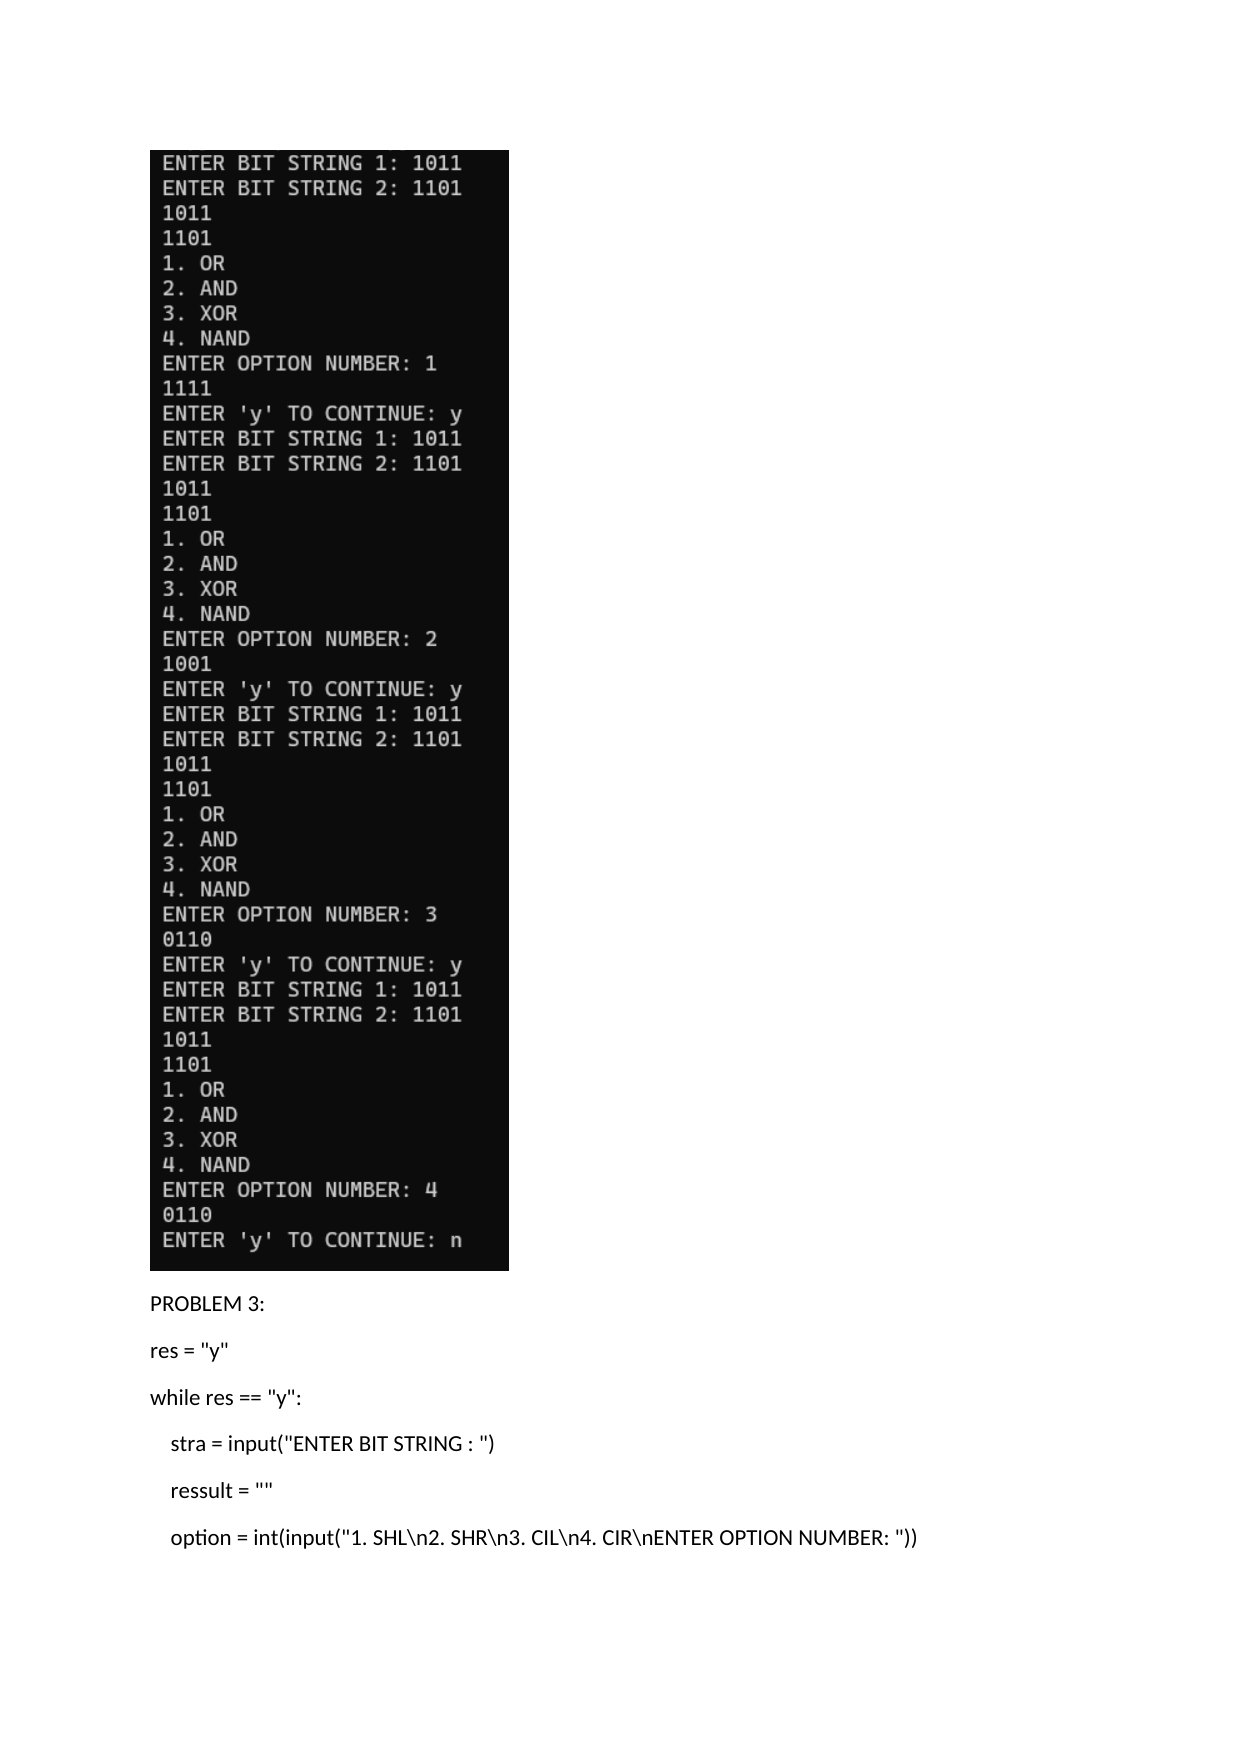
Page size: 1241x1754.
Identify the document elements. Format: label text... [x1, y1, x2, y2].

text res = "y" [150, 1336, 1090, 1364]
text while res == "y": [150, 1383, 1090, 1411]
text stra = input("ENTER BIT STRING : ") [150, 1429, 1090, 1458]
text PROBLEM 3: [150, 1289, 1090, 1317]
text ressult = "" [150, 1476, 1090, 1504]
picture [150, 150, 509, 1271]
text option = int(input("1. SHL\n2. SHR\n3. CIL\n4. CIR\nENTER OPTION NUMBER: ")) [150, 1523, 1090, 1551]
